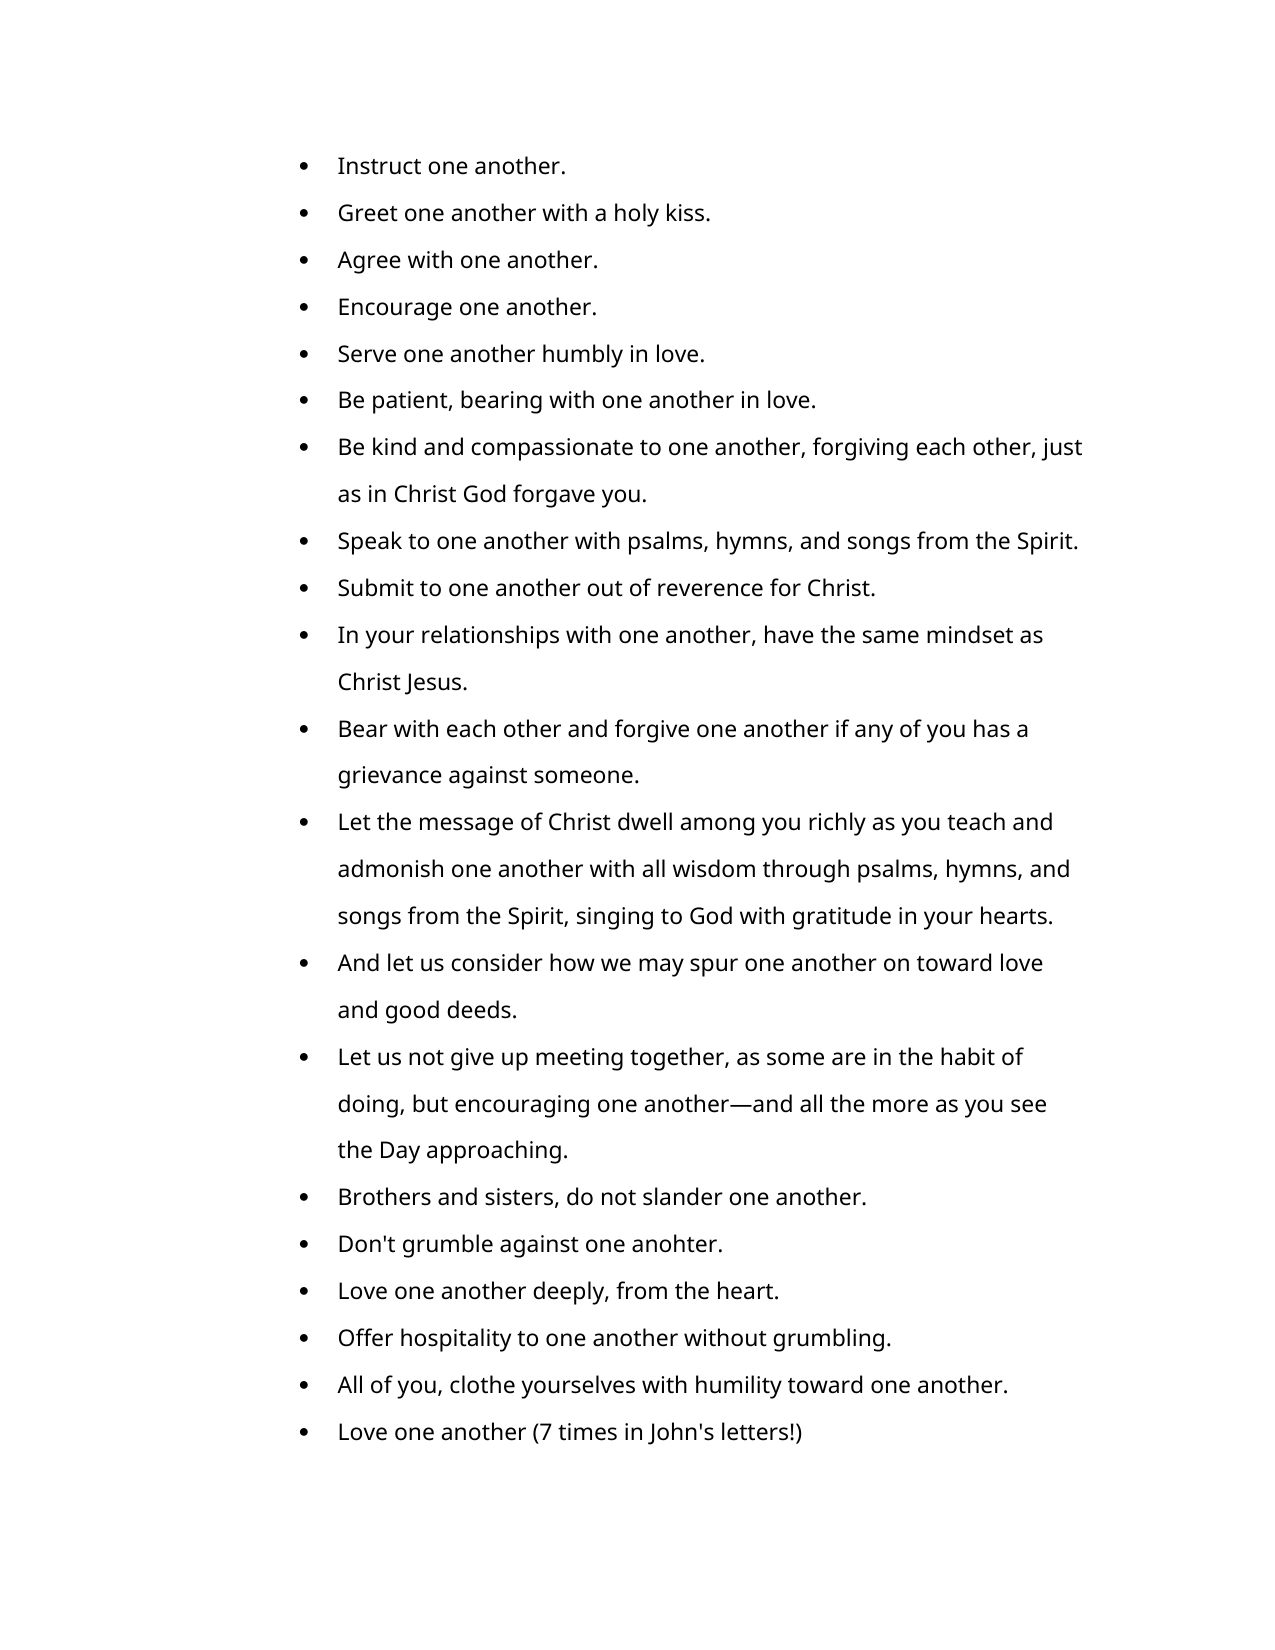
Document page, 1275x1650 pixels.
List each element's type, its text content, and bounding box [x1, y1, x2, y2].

list Bear with each other and forgive one another if any of you has a grievance against someone. [300, 712, 1087, 791]
list Be kind and compassionate to one another, forgiving each other, just as in Christ God forgave you. [300, 431, 1087, 509]
list Speak to one another with psalms, hymns, and songs from the Spirit. [300, 525, 1087, 556]
list Serve one another humbly in love. [300, 337, 1087, 369]
list And let us consider how we may spur one another on toward love and good deeds. [300, 947, 1087, 1025]
list Be patient, bearing with one another in love. [300, 384, 1087, 416]
list Encourage one another. [300, 291, 1087, 322]
list Let the message of Christ dwell among you richly as you teach and admonish one another with all wisdom through psalms, hymns, and songs from the Spirit, singing to God with gratitude in your hearts. [300, 806, 1087, 931]
list Offer hospitality to one another without grumbling. [300, 1322, 1087, 1353]
list Brothers and sisters, do not slander one another. [300, 1181, 1087, 1212]
list Love one another deeply, from the heart. [300, 1275, 1087, 1306]
list Don't grumble against one anohter. [300, 1228, 1087, 1259]
list Let us not give up meeting together, as some are in the habit of doing, but encouraging one another—and all the more as you see the Day approaching. [300, 1041, 1087, 1166]
list Greet one another with a holy kiss. [300, 197, 1087, 228]
list Love one another (7 times in John's letters!) [300, 1416, 1087, 1447]
list In your relationships with one another, have the same mindset as Christ Jesus. [300, 619, 1087, 697]
list Submit to one another out of reverence for Christ. [300, 572, 1087, 603]
list All of you, clothe yourselves with humility toward one another. [300, 1369, 1087, 1400]
list Agree with one another. [300, 244, 1087, 275]
list Instruct one another. [300, 150, 1087, 181]
